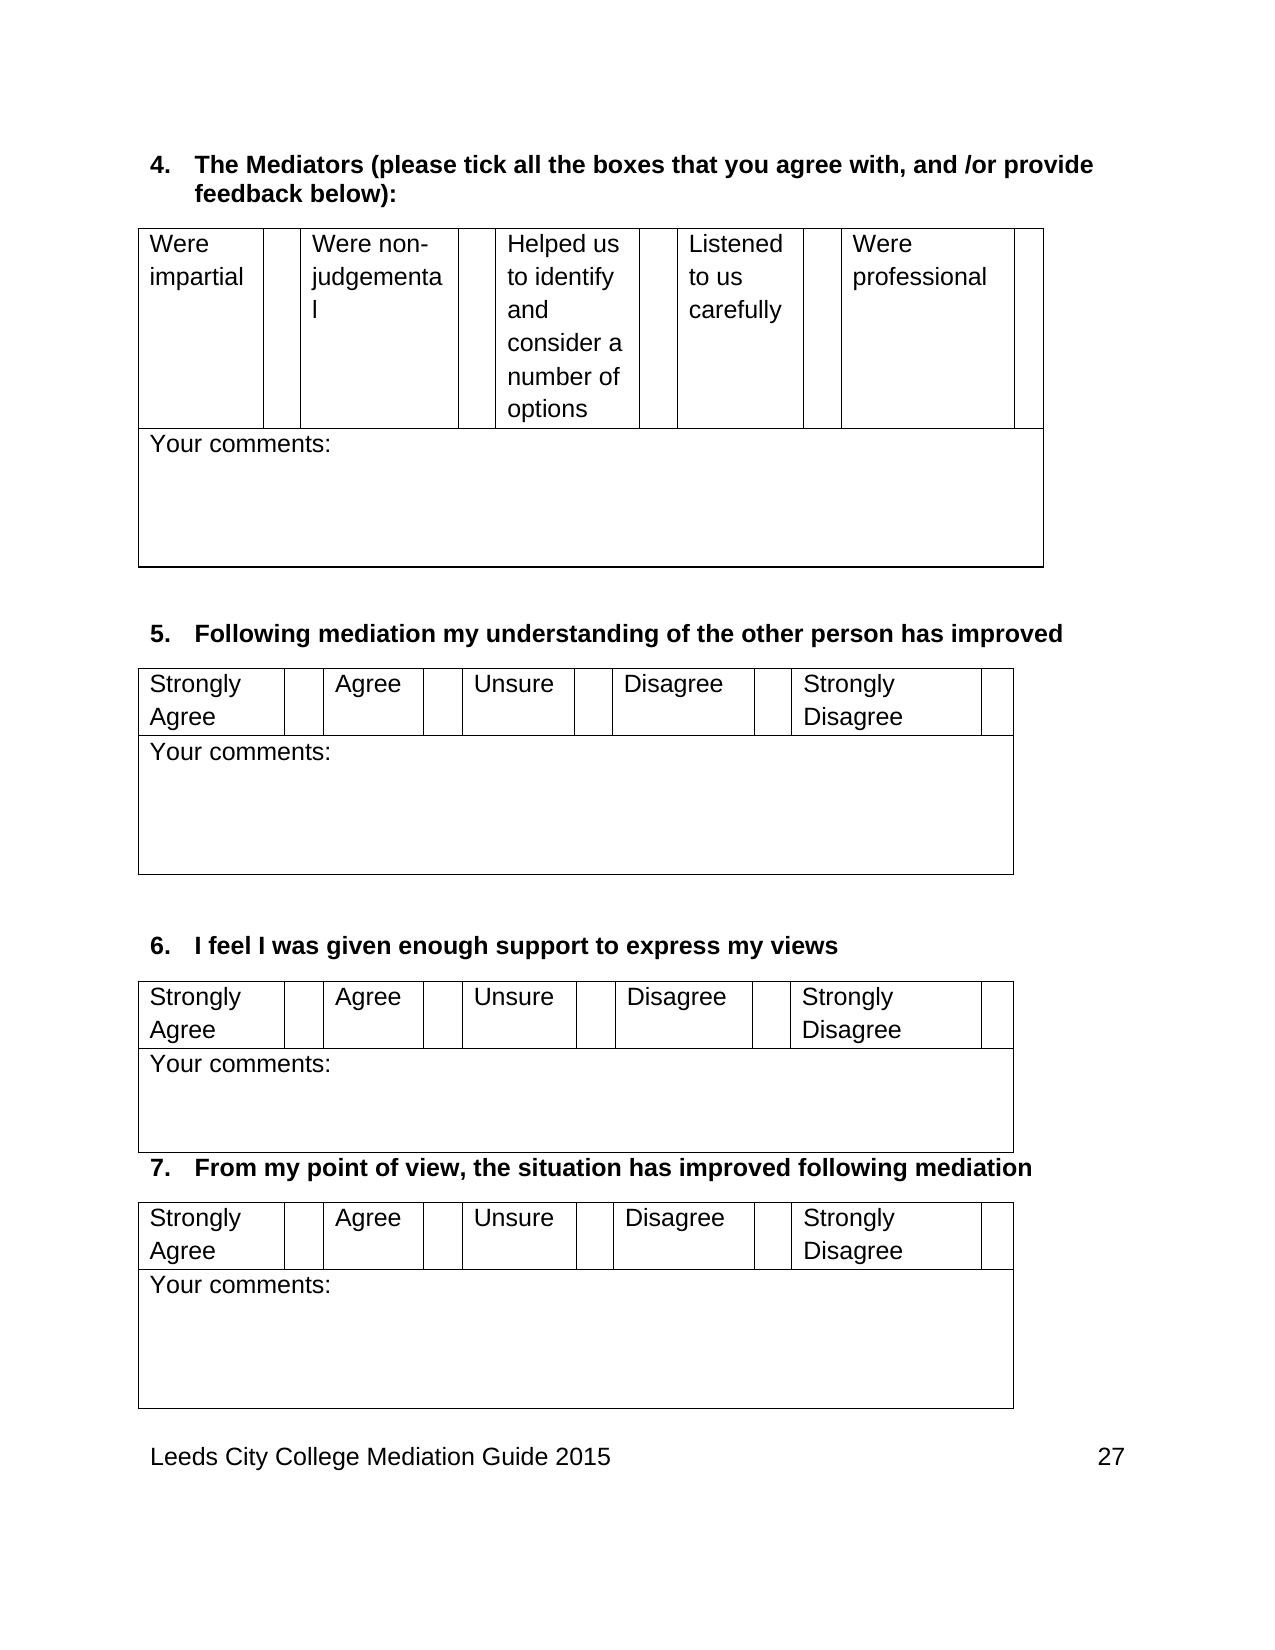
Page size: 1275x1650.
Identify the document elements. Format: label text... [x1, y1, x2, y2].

table_header [575, 669, 612, 735]
table_header [1015, 229, 1043, 427]
table_header [285, 669, 323, 735]
table_header [982, 982, 1013, 1048]
table_header [285, 1203, 323, 1269]
table_header Were impartial [139, 229, 263, 427]
list Following mediation my understanding of the other person has improved [150, 619, 1125, 647]
table_header [424, 1203, 462, 1269]
table_header [755, 1203, 791, 1269]
table_header Strongly Disagree [792, 669, 981, 735]
table_header [577, 1203, 613, 1269]
table_header [577, 982, 615, 1048]
table_header Strongly Agree [139, 1203, 284, 1269]
table_header [264, 229, 300, 427]
table_header Were non-judgemental [301, 229, 458, 427]
table_cell Your comments: [139, 429, 1043, 566]
list From my point of view, the situation has improved following mediation [150, 1153, 1125, 1181]
table_header Unsure [463, 669, 574, 735]
table_header Unsure [463, 982, 576, 1048]
table_header Strongly Agree [139, 982, 284, 1048]
table_header Strongly Agree [139, 669, 284, 735]
table_header Disagree [613, 669, 754, 735]
table_header [982, 1203, 1013, 1269]
table_header Disagree [616, 982, 752, 1048]
table_header Strongly Disagree [792, 1203, 981, 1269]
table_header Helped us to identify and consider a number of options [496, 229, 639, 427]
table_header Strongly Disagree [791, 982, 981, 1048]
table_header [424, 982, 462, 1048]
table_header [285, 982, 323, 1048]
list I feel I was given enough support to express my views [150, 931, 1125, 960]
table_header Disagree [614, 1203, 754, 1269]
table_header [804, 229, 841, 427]
table_cell Your comments: [139, 736, 1013, 874]
table_header [755, 669, 791, 735]
table_header [640, 229, 677, 427]
table_header Listened to us carefully [678, 229, 803, 427]
table_header Agree [324, 1203, 423, 1269]
list The Mediators (please tick all the boxes that you agree with, and /or provide feedback below): [150, 150, 1125, 207]
table_header [459, 229, 495, 427]
table_header [424, 669, 462, 735]
table_cell Your comments: [139, 1270, 1013, 1408]
table_header Unsure [463, 1203, 576, 1269]
table_header Agree [324, 669, 423, 735]
table_cell Your comments: [139, 1049, 1013, 1152]
table_header Were professional [842, 229, 1014, 427]
table_header Agree [324, 982, 423, 1048]
table_header [982, 669, 1013, 735]
table_header [753, 982, 790, 1048]
